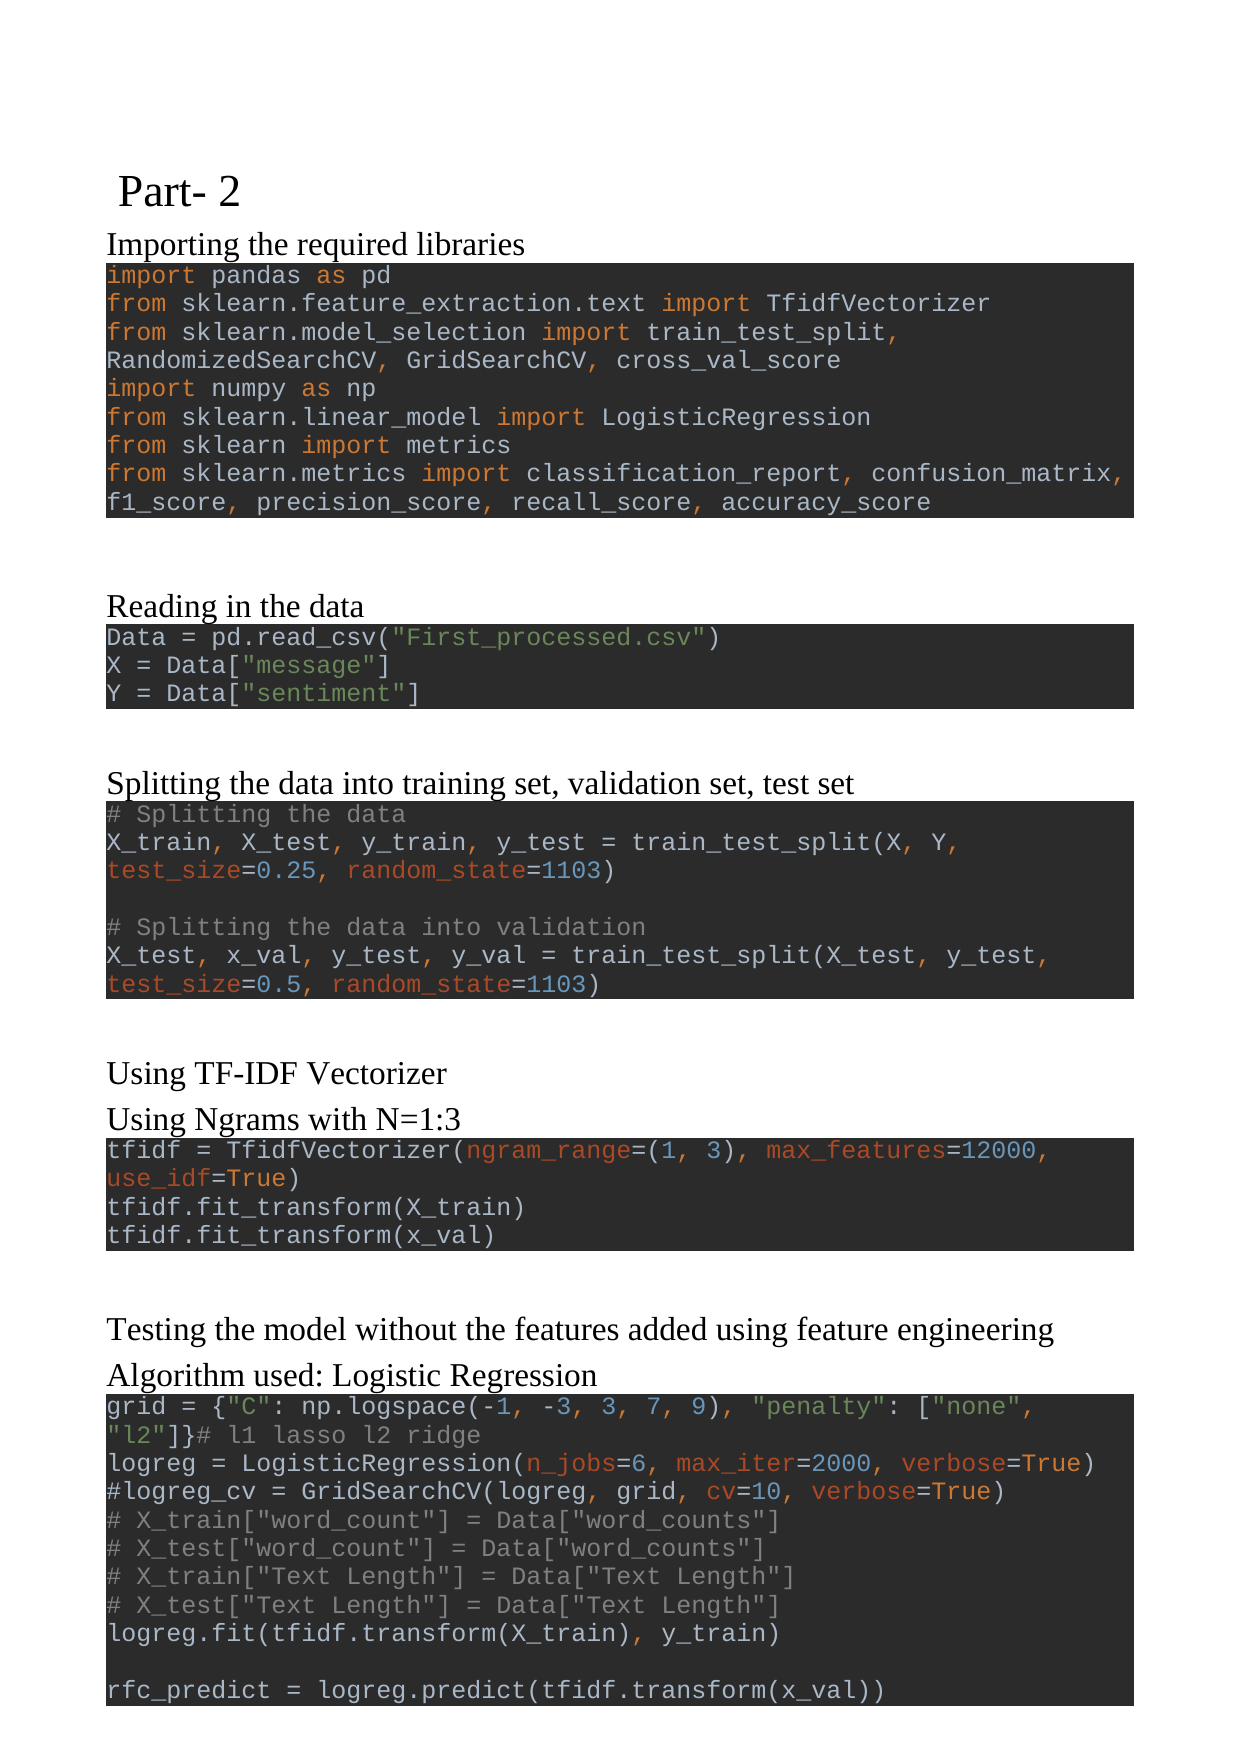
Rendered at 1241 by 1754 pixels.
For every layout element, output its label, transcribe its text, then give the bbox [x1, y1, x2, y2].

subtitle Splitting the data into training set, validation set, test set [106, 763, 1134, 801]
subtitle Using Ngrams with N=1:3 [106, 1099, 1134, 1138]
subtitle Testing the model without the features added using feature engineering [106, 1309, 1134, 1348]
subtitle Importing the required libraries [106, 224, 1134, 263]
text import pandas as pd from sklearn.feature_extraction.text import TfidfVectorizer from sklearn.model_selection import train_test_split, RandomizedSearchCV, GridSearchCV, cross_val_score import numpy as np from sklearn.linear_model import LogisticRegression from sklearn import metrics from sklearn.metrics import classification_report, confusion_matrix, f1_score, precision_score, recall_score, accuracy_score [106, 263, 1134, 518]
text Data = pd.read_csv("First_processed.csv") X = Data["message"] Y = Data["sentiment"] [106, 624, 1134, 709]
subtitle Part- 2 [106, 164, 1134, 217]
subtitle Reading in the data [106, 586, 1134, 624]
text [106, 1394, 1134, 1706]
subtitle Using TF-IDF Vectorizer [106, 1053, 1134, 1092]
subtitle Algorithm used: Logistic Regression [106, 1356, 1134, 1394]
text tfidf = TfidfVectorizer(ngram_range=(1, 3), max_features=12000, use_idf=True) tfidf.fit_transform(X_train) tfidf.fit_transform(x_val) [106, 1138, 1134, 1251]
text # Splitting the data X_train, X_test, y_train, y_test = train_test_split(X, Y, test_size=0.25, random_state=1103) # Splitting the data into validation X_test, x_val, y_test, y_val = train_test_split(X_test, y_test, test_size=0.5, random_state=1103) [106, 801, 1134, 999]
